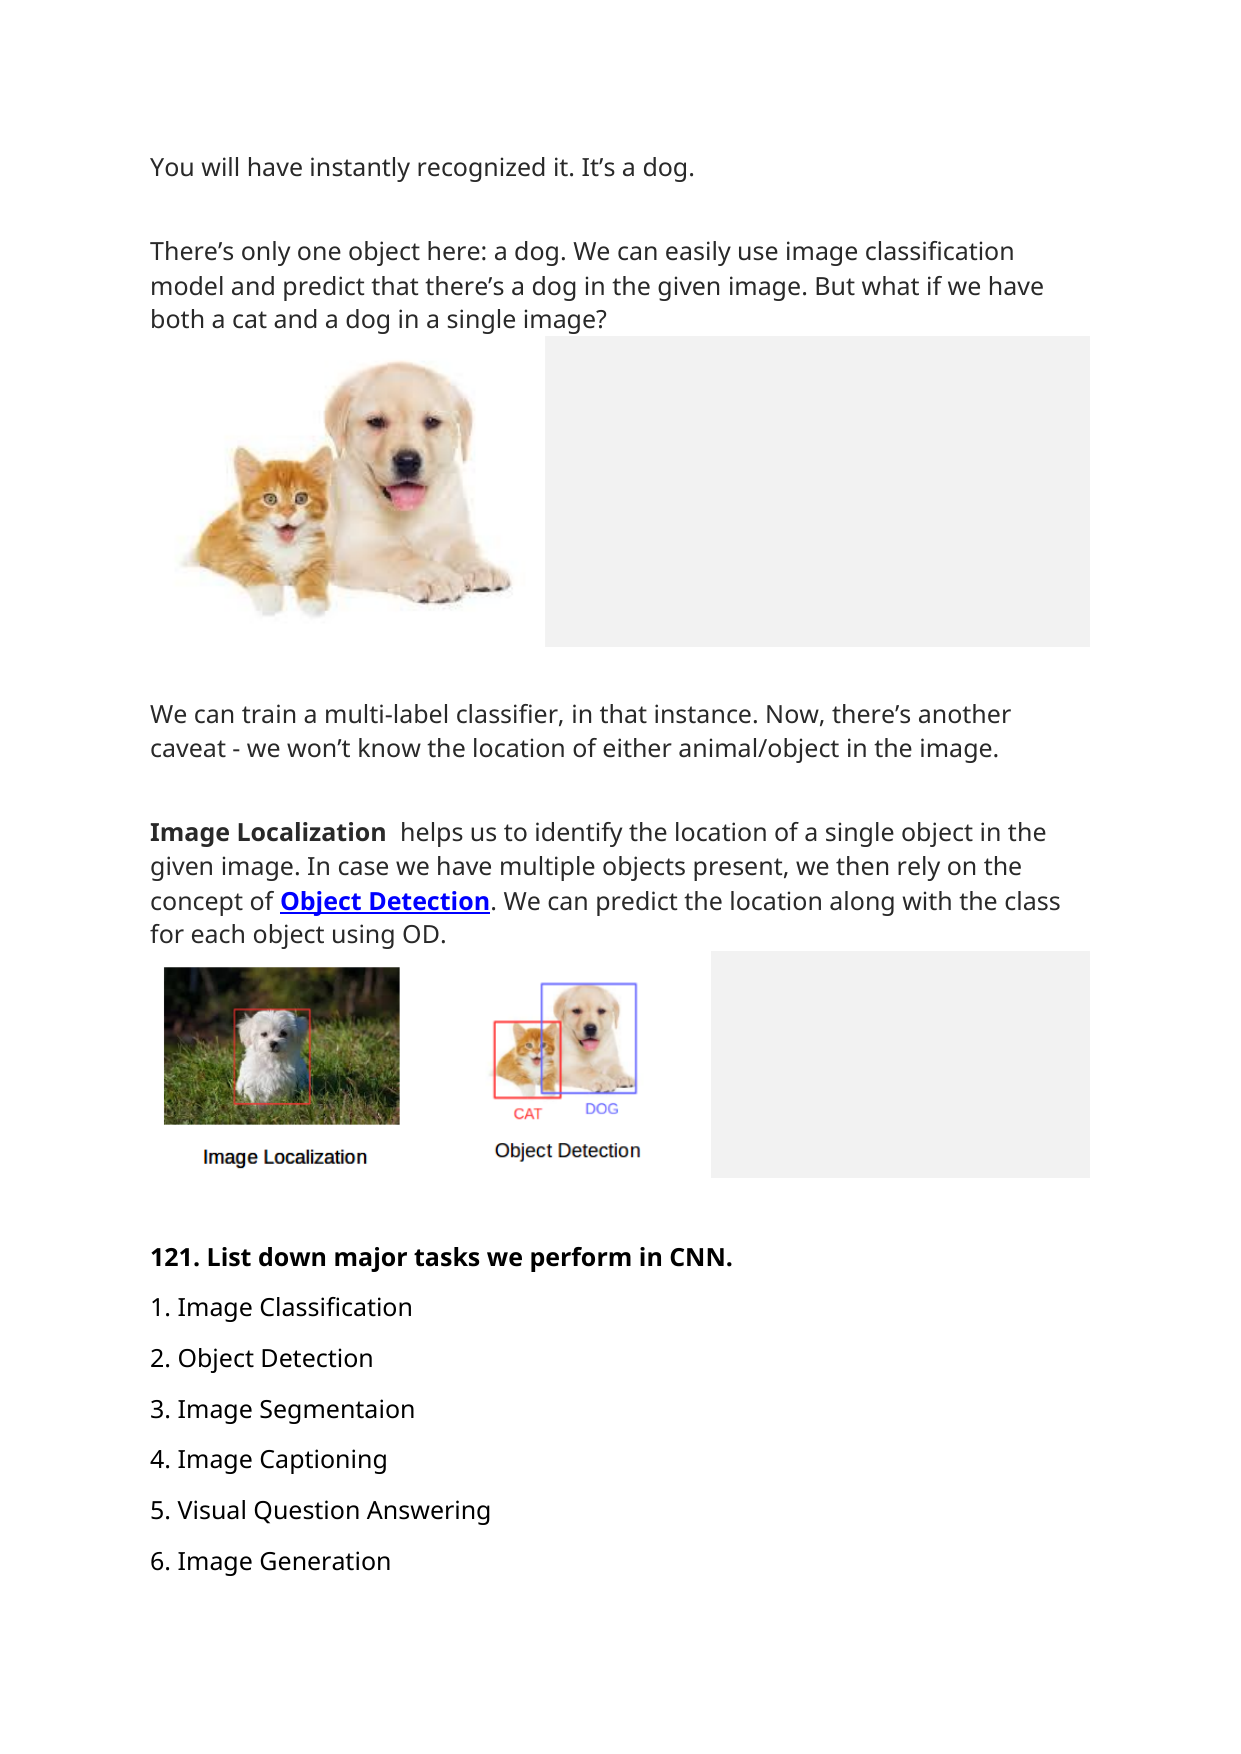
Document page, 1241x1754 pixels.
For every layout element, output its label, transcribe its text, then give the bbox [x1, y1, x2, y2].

picture [150, 336, 546, 647]
picture [150, 951, 711, 1179]
text 3. Image Segmentaion [150, 1391, 1090, 1426]
text 5. Visual Question Answering [150, 1493, 1090, 1527]
text 121. List down major tasks we perform in CNN. [150, 1239, 1090, 1273]
text 6. Image Generation [150, 1544, 1090, 1578]
text We can train a multi-label classifier, in that instance. Now, there’s another caveat - we won’t know the location of either animal/object in the image. [150, 697, 1090, 765]
text You will have instantly recognized it. It’s a dog. [150, 150, 1090, 184]
text There’s only one object here: a dog. We can easily use image classification model and predict that there’s a dog in the given image. But what if we have both a cat and a dog in a single image? [150, 234, 1090, 336]
text 2. Object Detection [150, 1341, 1090, 1375]
text 4. Image Captioning [150, 1442, 1090, 1476]
text Image Localization helps us to identify the location of a single object in the given image. In case we have multiple objects present, we then rely on the concept of Object Detection. We can predict the location along with the class for each object using OD. [150, 815, 1090, 951]
text 1. Image Classification [150, 1290, 1090, 1324]
